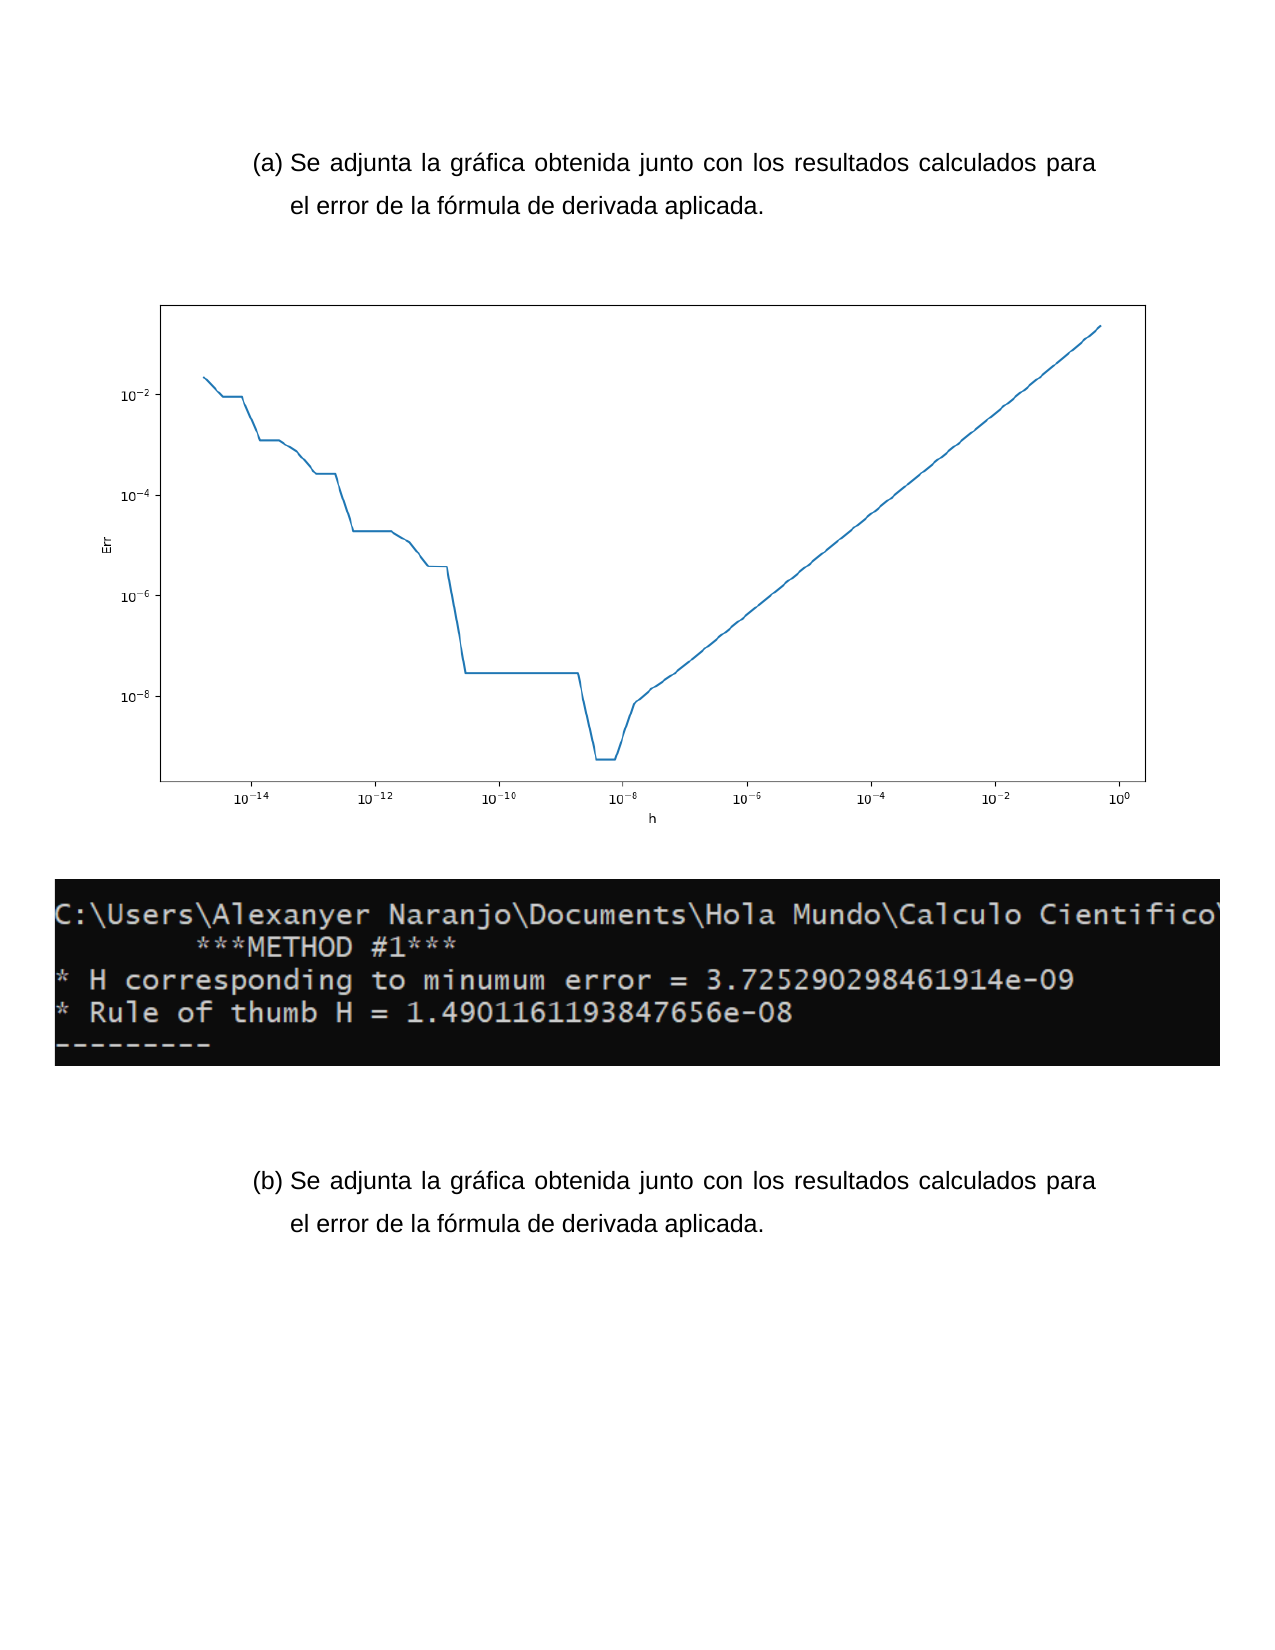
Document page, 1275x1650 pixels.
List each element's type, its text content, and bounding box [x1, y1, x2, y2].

picture [0, 230, 1272, 849]
list Se adjunta la gráfica obtenida junto con los resultados calculados para el error de la fórmula de derivada aplicada. [252, 148, 1098, 219]
list Se adjunta la gráfica obtenida junto con los resultados calculados para el error de la fórmula de derivada aplicada. [252, 1166, 1098, 1238]
picture [54, 879, 1220, 1066]
